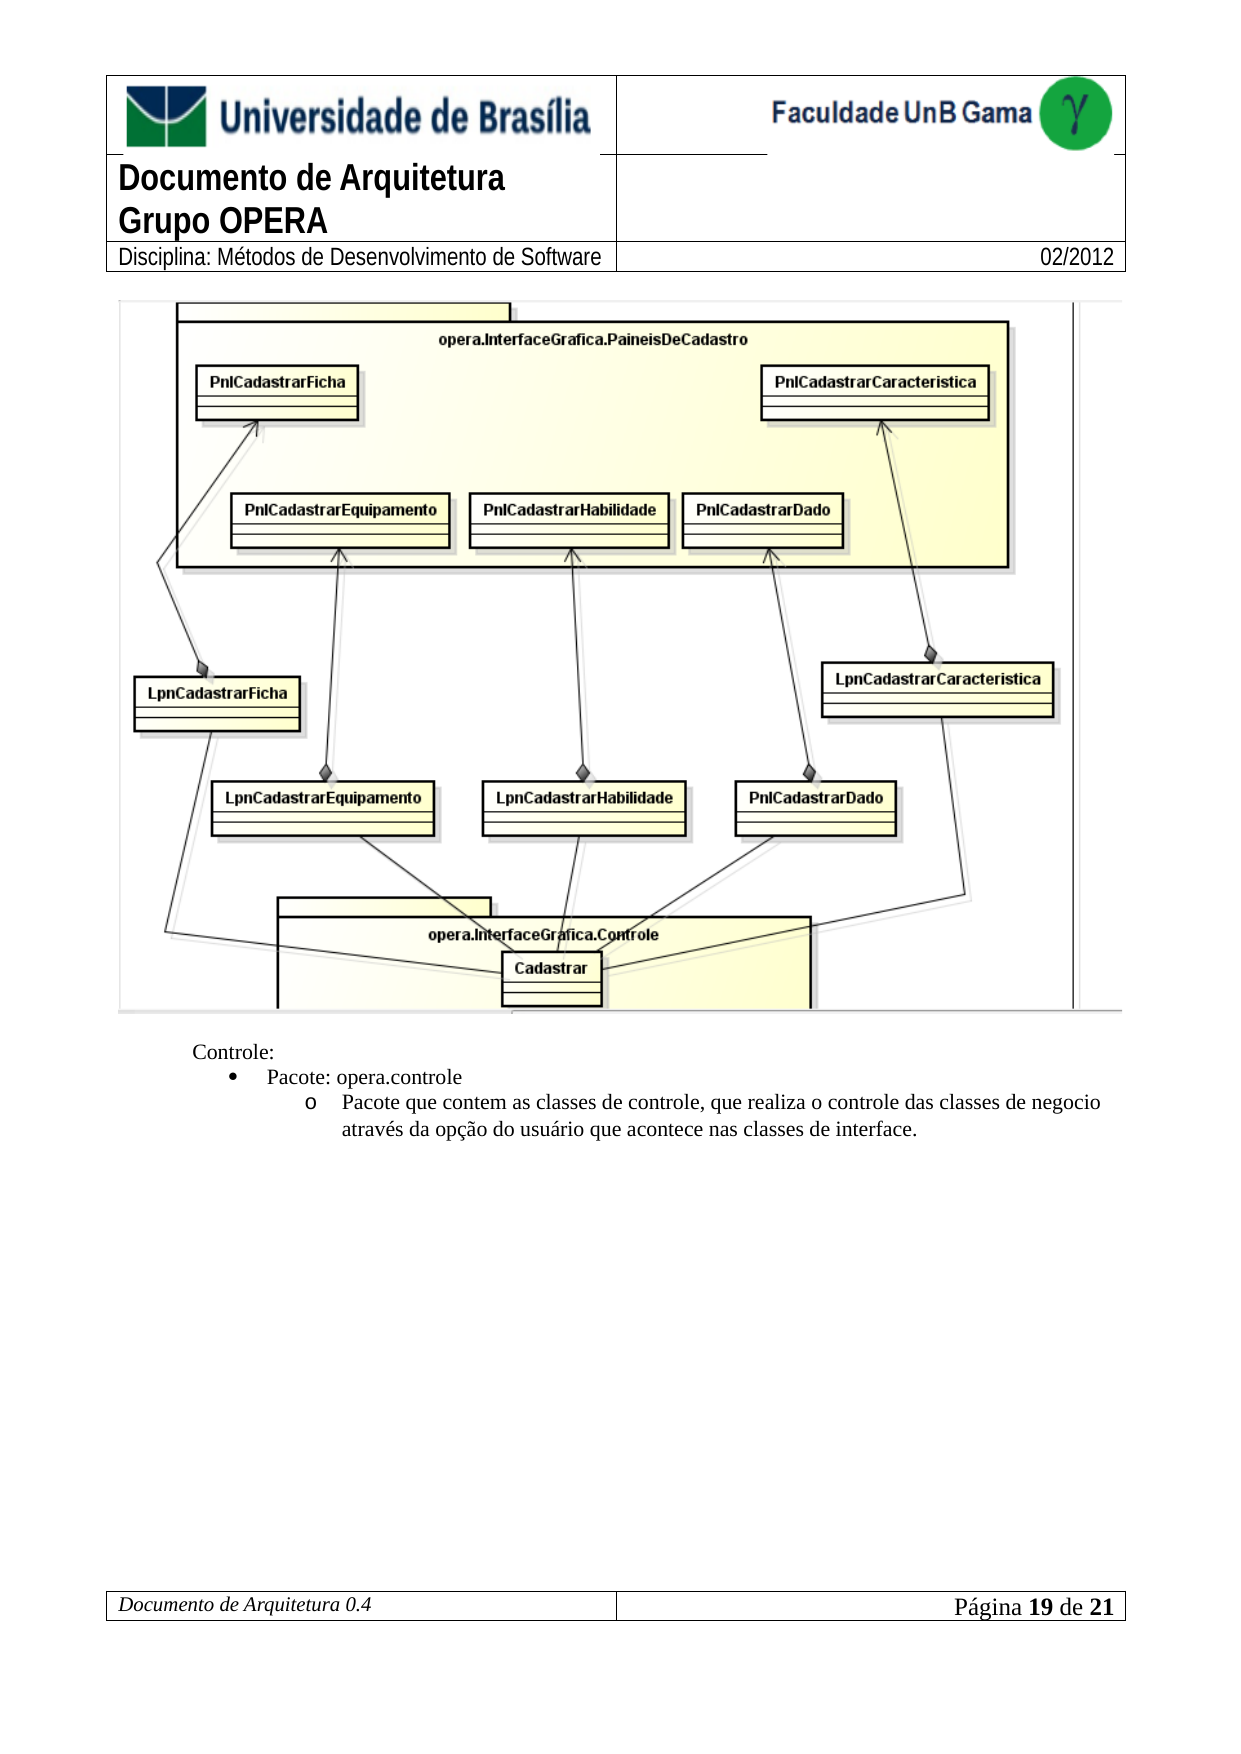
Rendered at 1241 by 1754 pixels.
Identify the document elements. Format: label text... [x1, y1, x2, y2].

text Controle: [118, 1039, 1122, 1064]
list Pacote: opera.controle [229, 1064, 1122, 1089]
picture [767, 76, 1115, 155]
list Pacote que contem as classes de controle, que realiza o controle das classes de negocio através da opção do usuário que acontece nas classes de interface. [304, 1089, 1122, 1141]
picture [118, 300, 1123, 1014]
picture [123, 76, 600, 155]
